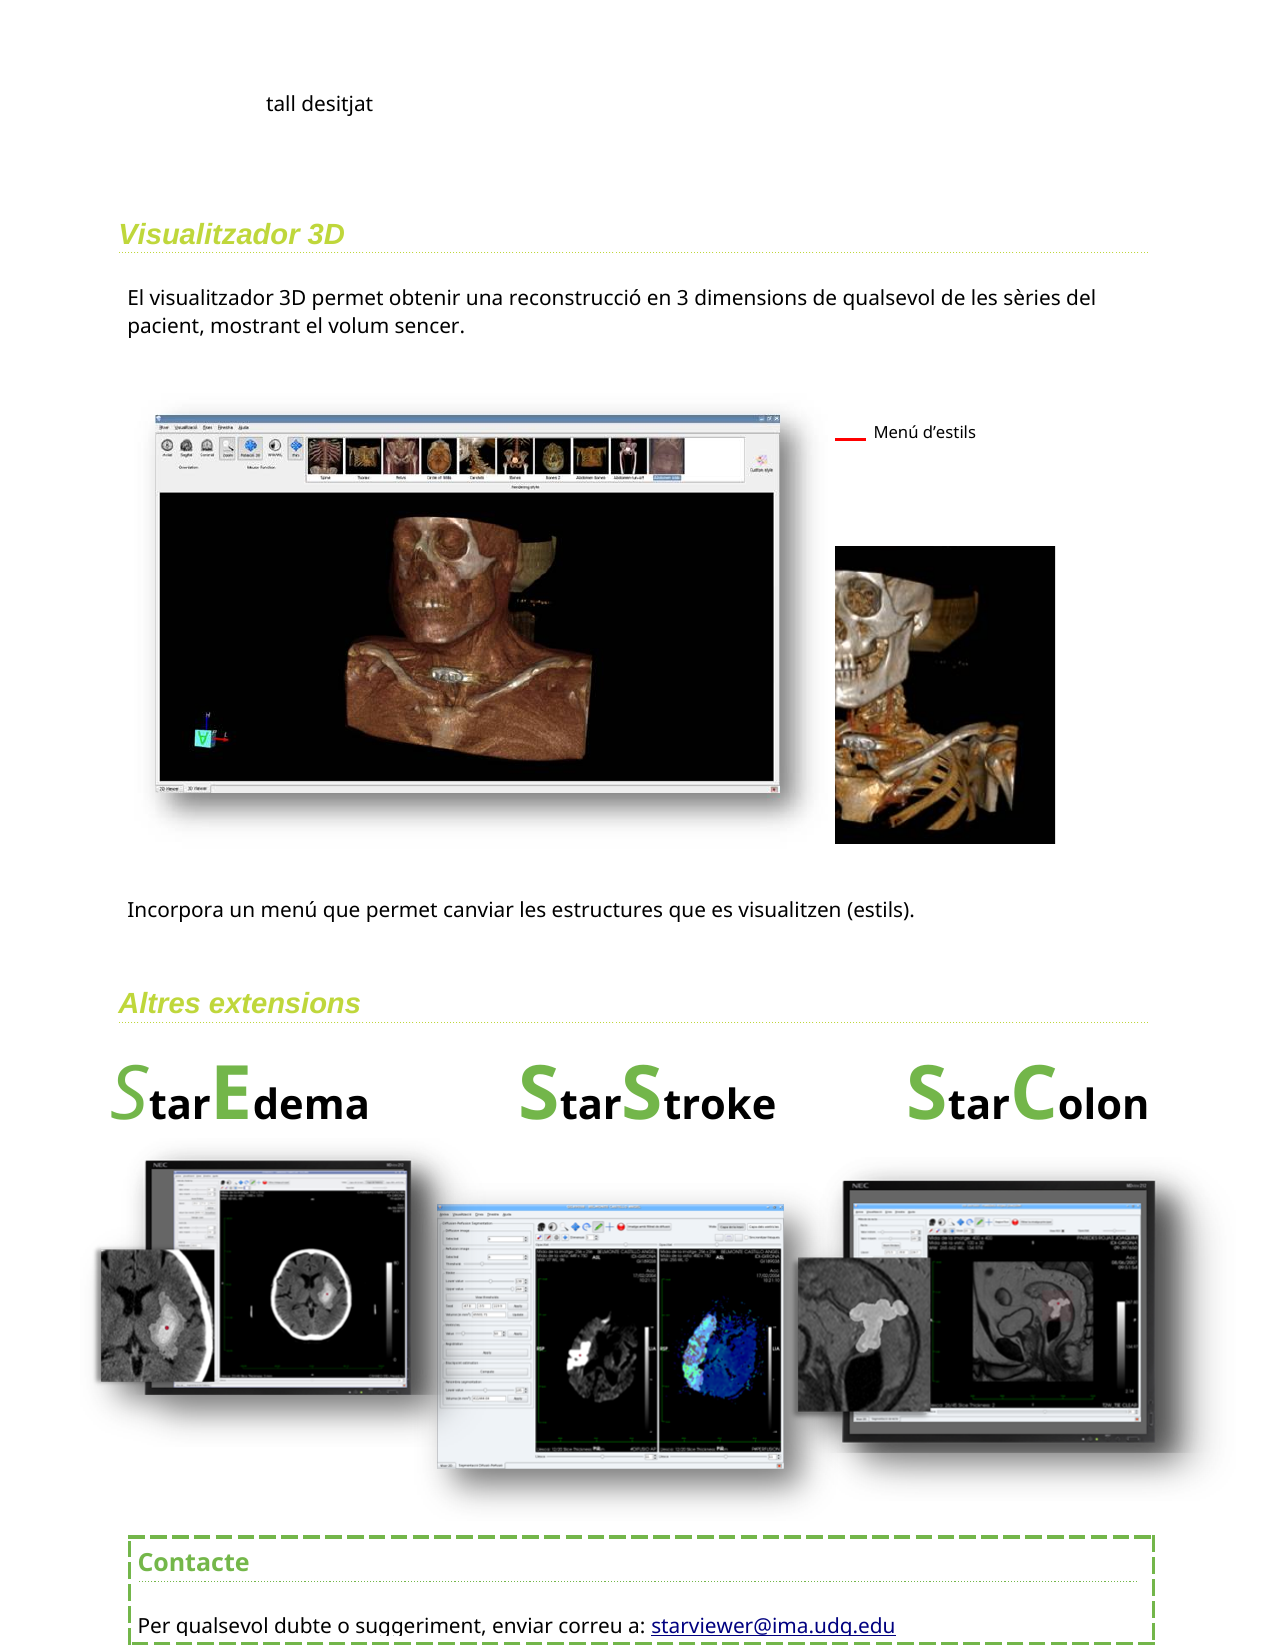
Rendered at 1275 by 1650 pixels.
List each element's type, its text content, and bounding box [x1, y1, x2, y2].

text Incorpora un menú que permet canviar les estructures que es visualitzen (estils). [127, 895, 1148, 924]
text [266, 89, 1148, 117]
text El visualitzador 3D permet obtenir una reconstrucció en 3 dimensions de qualsevol de les sèries del pacient, mostrant el volum sencer. [127, 283, 1148, 340]
picture [80, 1138, 1236, 1521]
picture [127, 386, 1056, 849]
subtitle Visualitzador 3D [118, 217, 1148, 253]
subtitle Altres extensions [118, 986, 1148, 1023]
